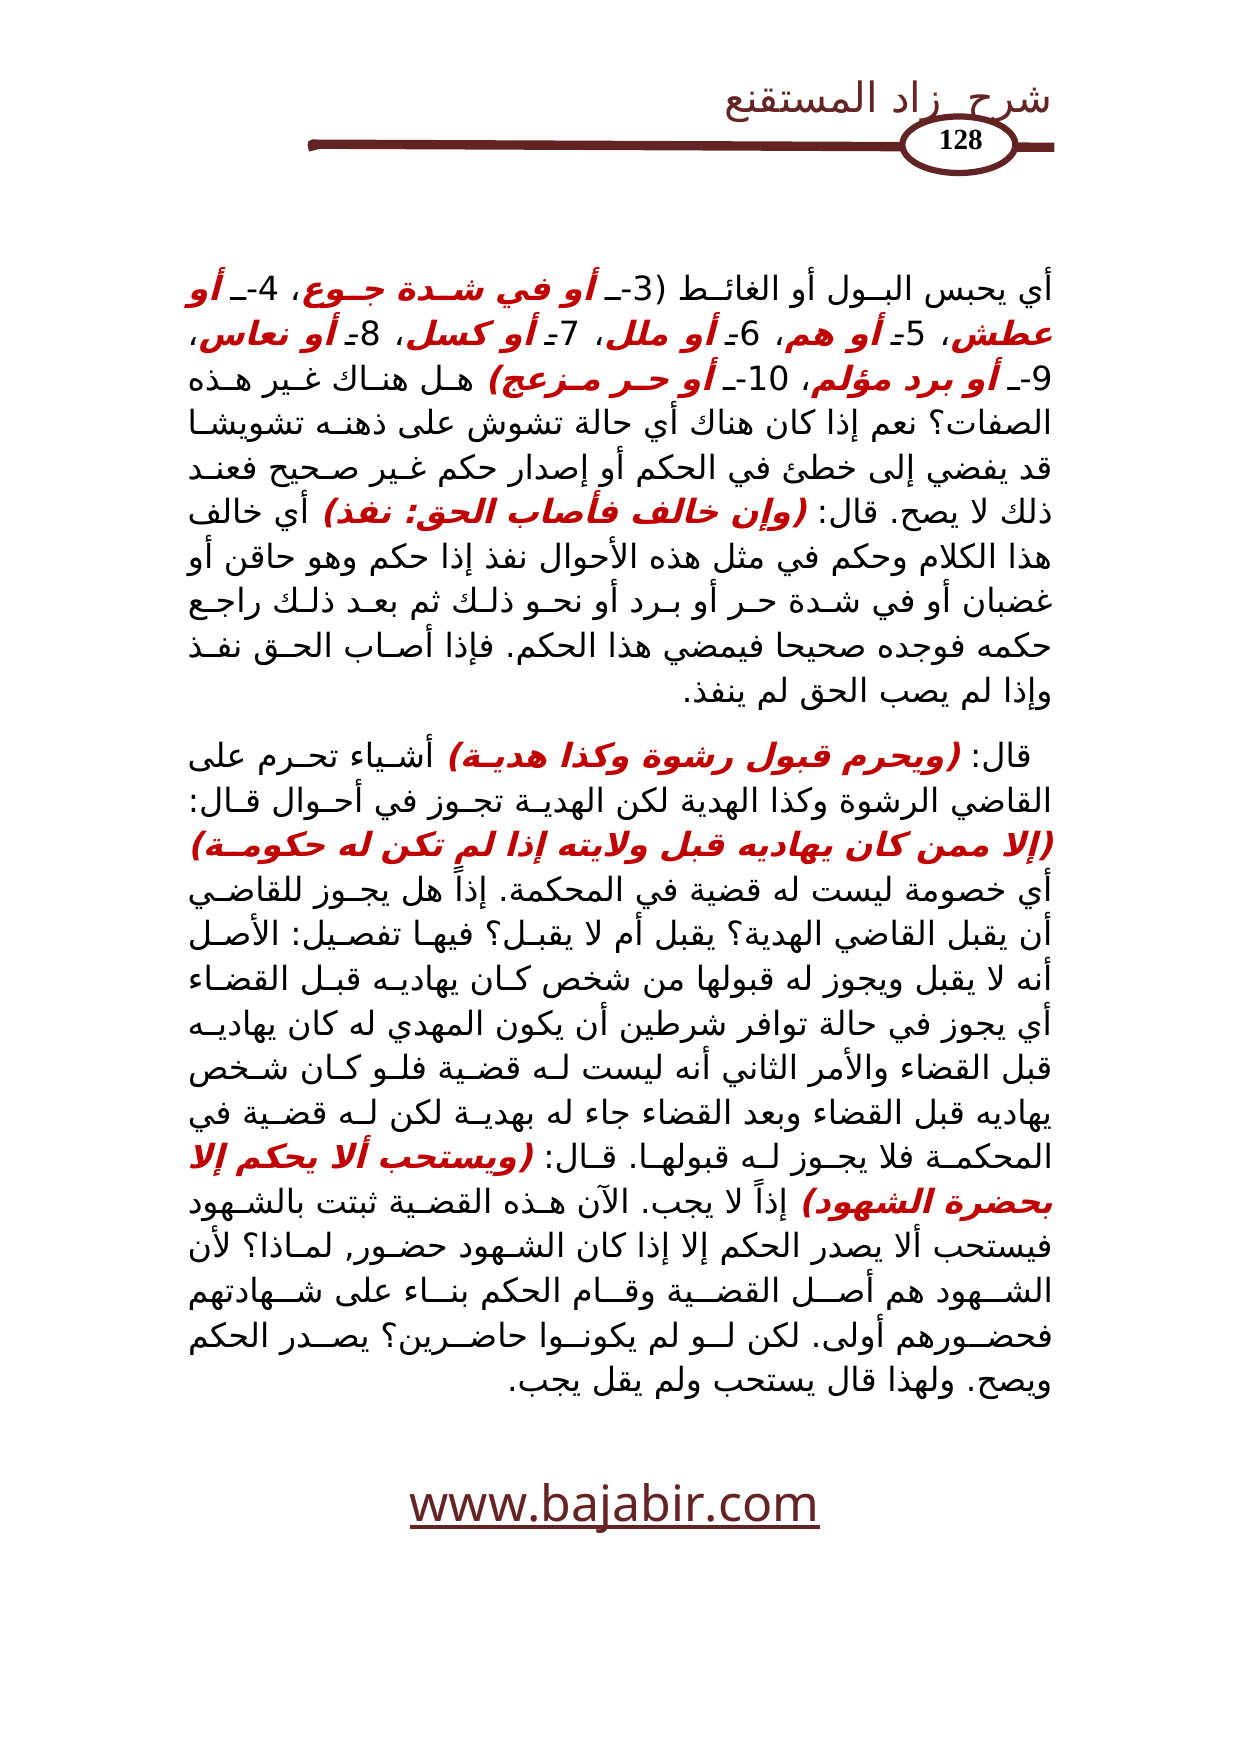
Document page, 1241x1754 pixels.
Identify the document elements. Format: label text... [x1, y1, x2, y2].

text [187, 270, 1053, 710]
text قال: (ويحرم قبول رشوة وكذا هدية) أشياء تحرم على القاضي الرشوة وكذا الهدية لكن الهدية تجوز في أحوال قال: (إلا ممن كان يهاديه قبل ولايته إذا لم تكن له حكومة) أي خصومة ليست له قضية في المحكمة. إذاً هل يجوز للقاضي أن يقبل القاضي الهدية؟ يقبل أم لا يقبل؟ فيها تفصيل: الأصل أنه لا يقبل ويجوز له قبولها من شخص كان يهاديه قبل القضاء أي يجوز في حالة توافر شرطين أن يكون المهدي له كان يهاديه قبل القضاء والأمر الثاني أنه ليست له قضية فلو كان شخص يهاديه قبل القضاء وبعد القضاء جاء له بهدية لكن له قضية في المحكمة فلا يجوز له قبولها. قال: (ويستحب ألا يحكم إلا بحضرة الشهود) إذاً لا يجب. الآن هذه القضية ثبتت بالشهود فيستحب ألا يصدر الحكم إلا إذا كان الشهود حضور, لماذا؟ لأن الشهود هم أصل القضية وقام الحكم بناء على شهادتهم فحضورهم أولى. لكن لو لم يكونوا حاضرين؟ يصدر الحكم ويصح. ولهذا قال يستحب ولم يقل يجب. [187, 737, 1053, 1399]
